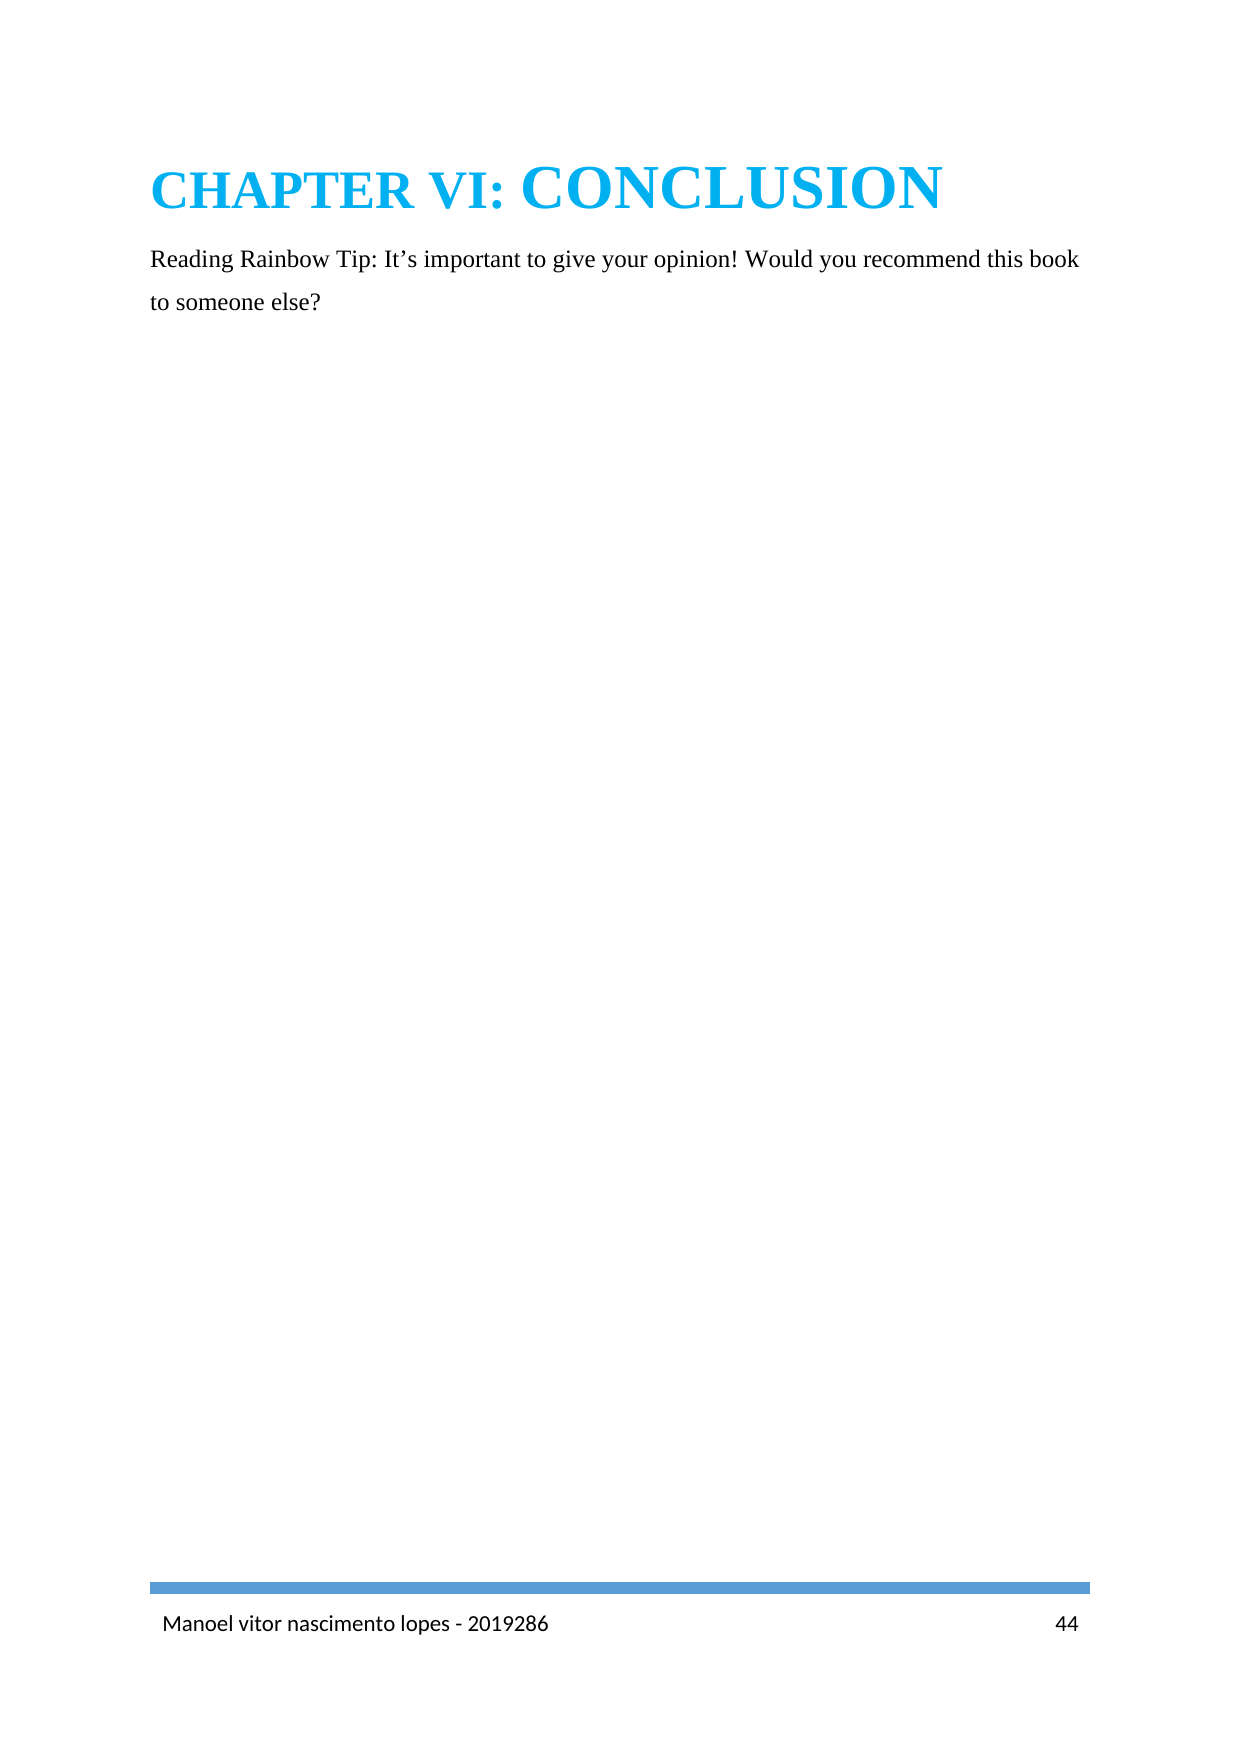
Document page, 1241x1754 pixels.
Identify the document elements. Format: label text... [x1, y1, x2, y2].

text Reading Rainbow Tip: It’s important to give your opinion! Would you recommend this book to someone else? [150, 244, 1090, 316]
text CHAPTER VI: CONCLUSION [150, 150, 1090, 222]
